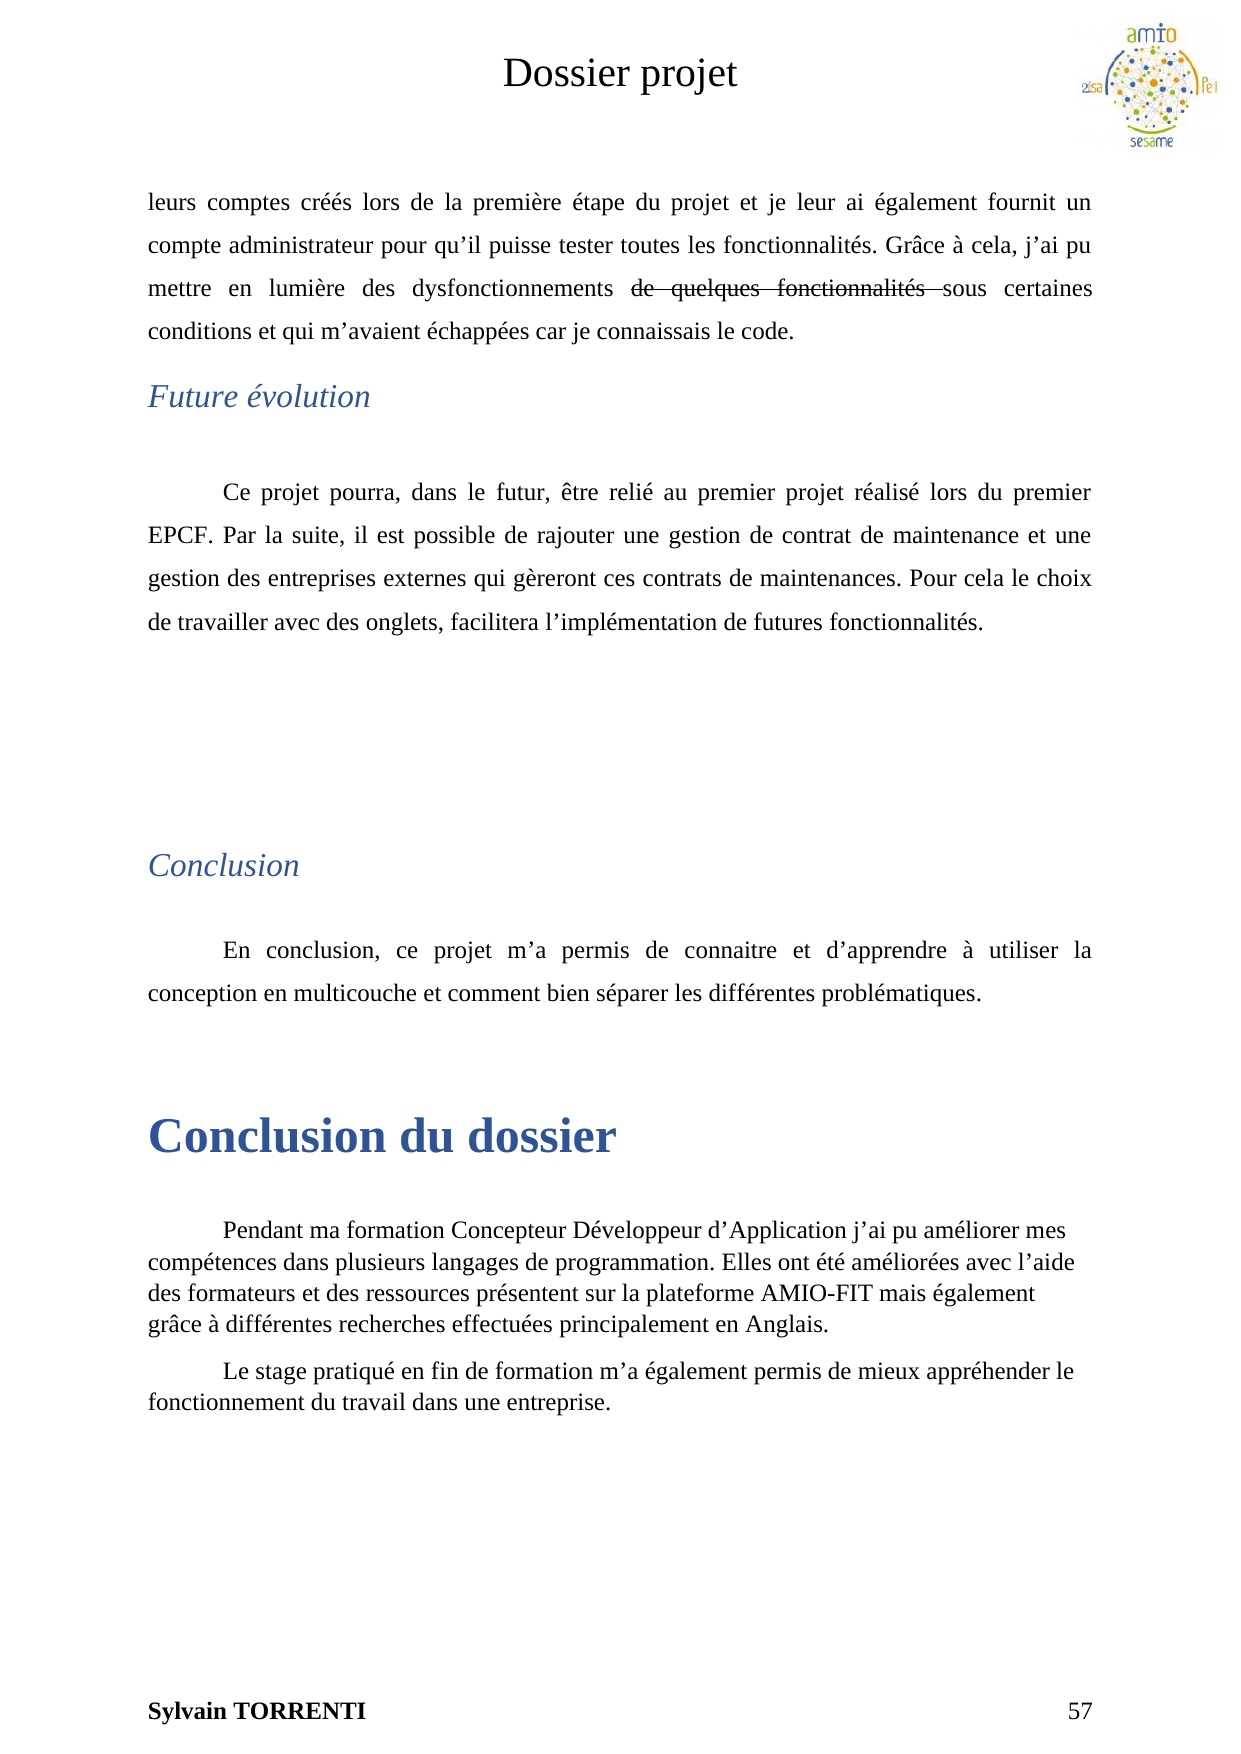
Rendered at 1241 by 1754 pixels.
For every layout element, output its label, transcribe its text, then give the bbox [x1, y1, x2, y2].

text En conclusion, ce projet m’a permis de connaitre et d’apprendre à utiliser la conception en multicouche et comment bien séparer les différentes problématiques. [148, 935, 1093, 1007]
subtitle Conclusion du dossier [148, 1106, 1093, 1163]
subtitle Future évolution [148, 376, 1093, 414]
text Le stage pratiqué en fin de formation m’a également permis de mieux appréhender le fonctionnement du travail dans une entreprise. [148, 1356, 1093, 1416]
picture [1076, 15, 1224, 154]
text Ce projet pourra, dans le futur, être relié au premier projet réalisé lors du premier EPCF. Par la suite, il est possible de rajouter une gestion de contrat de maintenance et une gestion des entreprises externes qui gèreront ces contrats de maintenances. Pour cela le choix de travailler avec des onglets, facilitera l’implémentation de futures fonctionnalités. [148, 477, 1093, 635]
subtitle Conclusion [148, 846, 1093, 884]
text Pendant ma formation Concepteur Développeur d’Application j’ai pu améliorer mes compétences dans plusieurs langages de programmation. Elles ont été améliorées avec l’aide des formateurs et des ressources présentent sur la plateforme AMIO-FIT mais également grâce à différentes recherches effectuées principalement en Anglais. [148, 1216, 1093, 1337]
